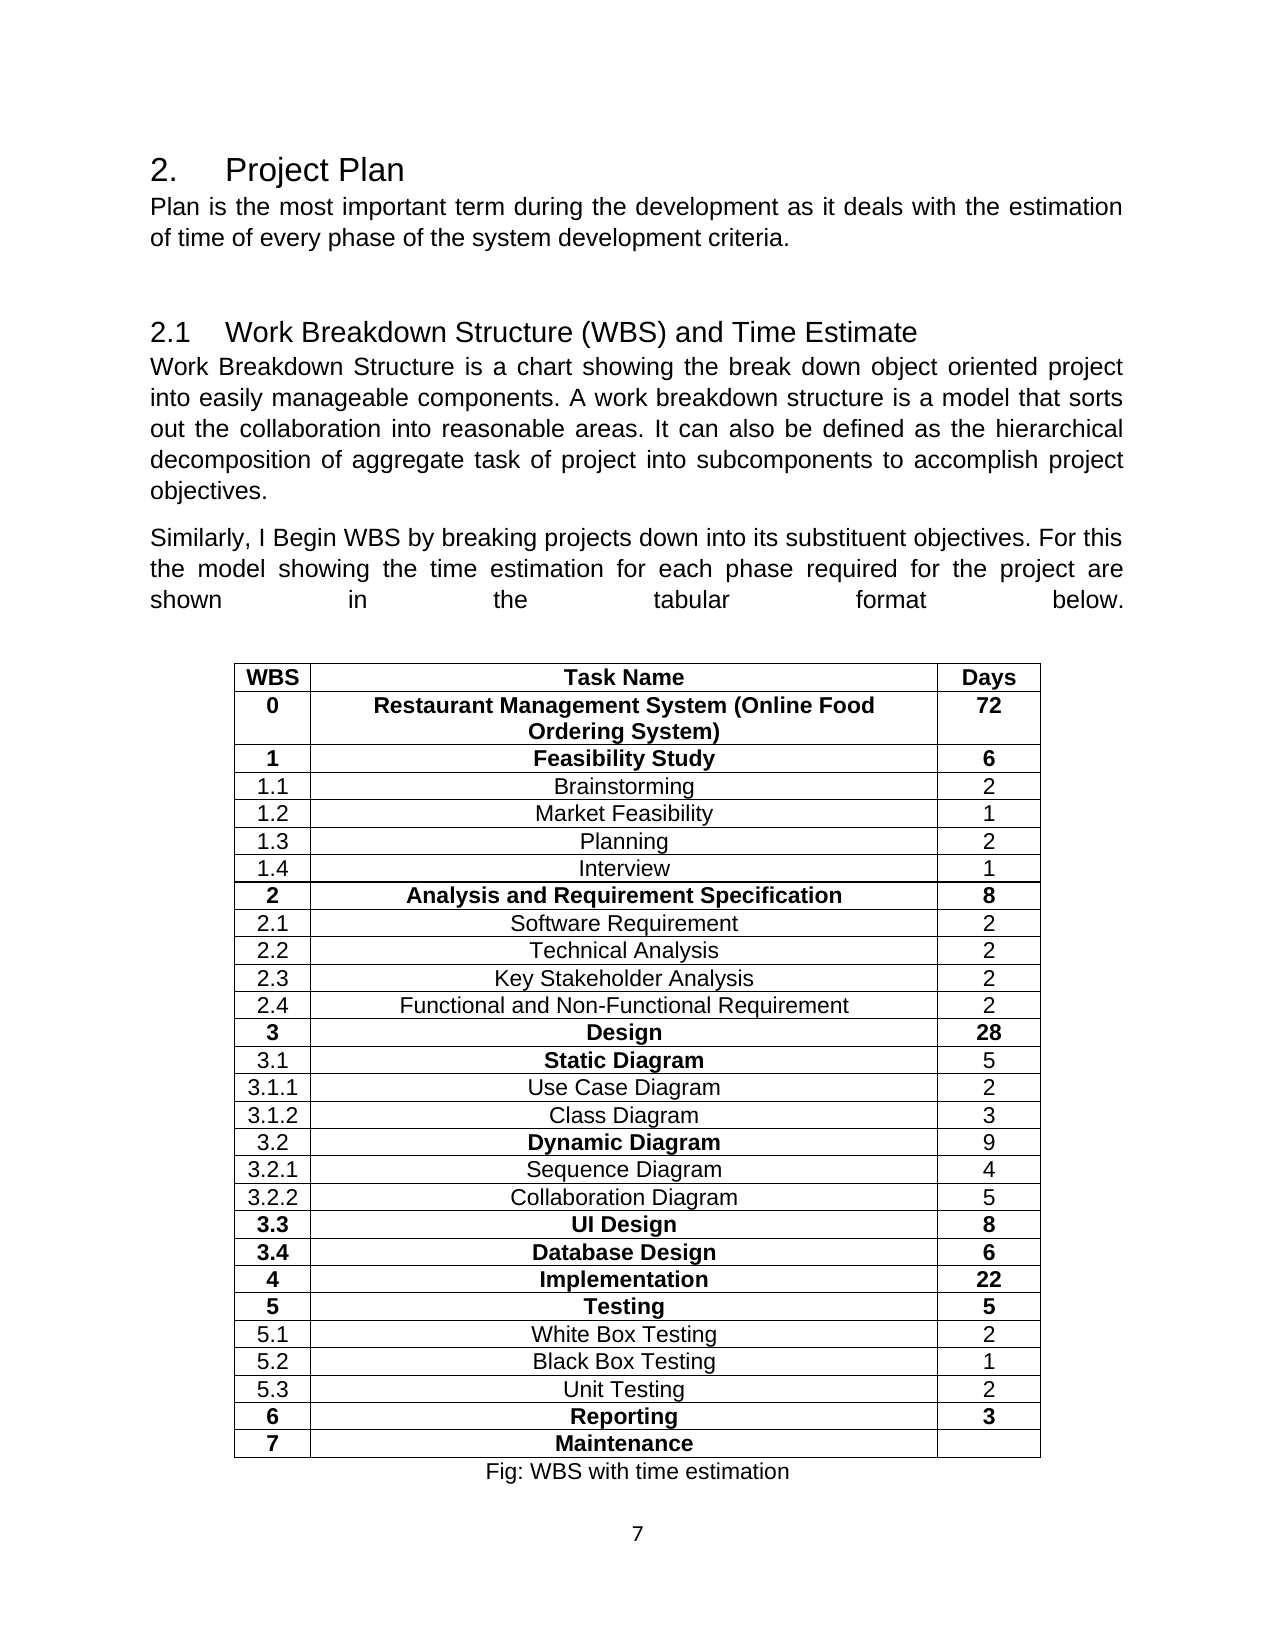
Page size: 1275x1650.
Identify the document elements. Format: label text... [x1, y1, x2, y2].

table_cell 5.3 [235, 1376, 310, 1402]
table_cell 2.1 [235, 910, 310, 936]
table_cell White Box Testing [311, 1321, 937, 1347]
table_cell 7 [235, 1430, 310, 1457]
table_cell Interview [311, 855, 937, 881]
table_cell Feasibility Study [311, 745, 937, 772]
table_cell 1 [938, 855, 1040, 881]
table_header Days [938, 664, 1040, 691]
subtitle 2. Project Plan [150, 150, 1125, 188]
table_cell UI Design [311, 1211, 937, 1237]
table_cell 6 [235, 1403, 310, 1429]
table_cell 3 [938, 1403, 1040, 1429]
table_cell Maintenance [311, 1430, 937, 1457]
table_cell 2 [938, 965, 1040, 991]
table_cell 72 [938, 692, 1040, 744]
table_cell Reporting [311, 1403, 937, 1429]
table_cell 5 [938, 1047, 1040, 1073]
table_cell Functional and Non-Functional Requirement [311, 992, 937, 1018]
table_cell 6 [938, 1239, 1040, 1265]
table_cell 1.2 [235, 800, 310, 827]
table_cell 2 [938, 1321, 1040, 1347]
table_cell [938, 1430, 1040, 1457]
table_cell Software Requirement [311, 910, 937, 936]
table_cell 2.2 [235, 937, 310, 963]
table_cell 1.3 [235, 828, 310, 854]
table_cell 4 [235, 1266, 310, 1292]
table_cell 2 [938, 1074, 1040, 1101]
table_cell 5 [938, 1293, 1040, 1320]
table_cell 2.3 [235, 965, 310, 991]
text Similarly, I Begin WBS by breaking projects down into its substituent objectives. For this the model showing the time estimation for each phase required for the project are shown in the tabular format below. [150, 523, 1125, 644]
table_cell 2 [938, 910, 1040, 936]
table_cell Technical Analysis [311, 937, 937, 963]
subtitle 2.1 Work Breakdown Structure (WBS) and Time Estimate [150, 315, 1125, 349]
table_cell 1 [938, 1348, 1040, 1374]
table_cell 6 [938, 745, 1040, 772]
table_cell 3.1 [235, 1047, 310, 1073]
table_cell 3.1.2 [235, 1102, 310, 1128]
table_cell Key Stakeholder Analysis [311, 965, 937, 991]
table_cell Design [311, 1019, 937, 1046]
table_cell Analysis and Requirement Specification [311, 883, 937, 909]
table_cell Restaurant Management System (Online Food Ordering System) [311, 692, 937, 744]
table_cell 5.2 [235, 1348, 310, 1374]
table_cell 5 [235, 1293, 310, 1320]
table_cell Use Case Diagram [311, 1074, 937, 1101]
table_cell 3.2 [235, 1129, 310, 1155]
table_cell 3.3 [235, 1211, 310, 1237]
table_cell 3 [235, 1019, 310, 1046]
table_header WBS [235, 664, 310, 691]
table_cell 5 [938, 1184, 1040, 1210]
table_cell Market Feasibility [311, 800, 937, 827]
text Plan is the most important term during the development as it deals with the estimation of time of every phase of the system development criteria. [150, 191, 1125, 251]
table_cell 4 [938, 1156, 1040, 1183]
table_cell 8 [938, 883, 1040, 909]
table_cell Dynamic Diagram [311, 1129, 937, 1155]
table_cell Testing [311, 1293, 937, 1320]
table_header Task Name [311, 664, 937, 691]
table_cell 3.1.1 [235, 1074, 310, 1101]
table_cell Black Box Testing [311, 1348, 937, 1374]
table_cell 5.1 [235, 1321, 310, 1347]
table_cell 1 [235, 745, 310, 772]
table_cell 2 [938, 828, 1040, 854]
table_cell Planning [311, 828, 937, 854]
table_cell 2 [235, 883, 310, 909]
table_cell 9 [938, 1129, 1040, 1155]
table_cell Brainstorming [311, 773, 937, 799]
table_cell Implementation [311, 1266, 937, 1292]
table_cell 28 [938, 1019, 1040, 1046]
table_cell 3 [938, 1102, 1040, 1128]
table_cell Database Design [311, 1239, 937, 1265]
table_cell 3.4 [235, 1239, 310, 1265]
table_cell Unit Testing [311, 1376, 937, 1402]
table_cell 2.4 [235, 992, 310, 1018]
table_cell Sequence Diagram [311, 1156, 937, 1183]
table_cell 8 [938, 1211, 1040, 1237]
table_cell 22 [938, 1266, 1040, 1292]
table_cell 3.2.2 [235, 1184, 310, 1210]
table_cell 1.1 [235, 773, 310, 799]
text Work Breakdown Structure is a chart showing the break down object oriented project into easily manageable components. A work breakdown structure is a model that sorts out the collaboration into reasonable areas. It can also be defined as the hierarchical decomposition of aggregate task of project into subcomponents to accomplish project objectives. [150, 351, 1125, 504]
table_cell 2 [938, 937, 1040, 963]
table_cell Collaboration Diagram [311, 1184, 937, 1210]
table_cell 1.4 [235, 855, 310, 881]
table_cell Class Diagram [311, 1102, 937, 1128]
text Fig: WBS with time estimation [150, 1458, 1125, 1484]
table_cell 1 [938, 800, 1040, 827]
table_cell 2 [938, 773, 1040, 799]
table_cell Static Diagram [311, 1047, 937, 1073]
table_cell 2 [938, 992, 1040, 1018]
table_cell 2 [938, 1376, 1040, 1402]
table_cell 0 [235, 692, 310, 744]
table_cell 3.2.1 [235, 1156, 310, 1183]
